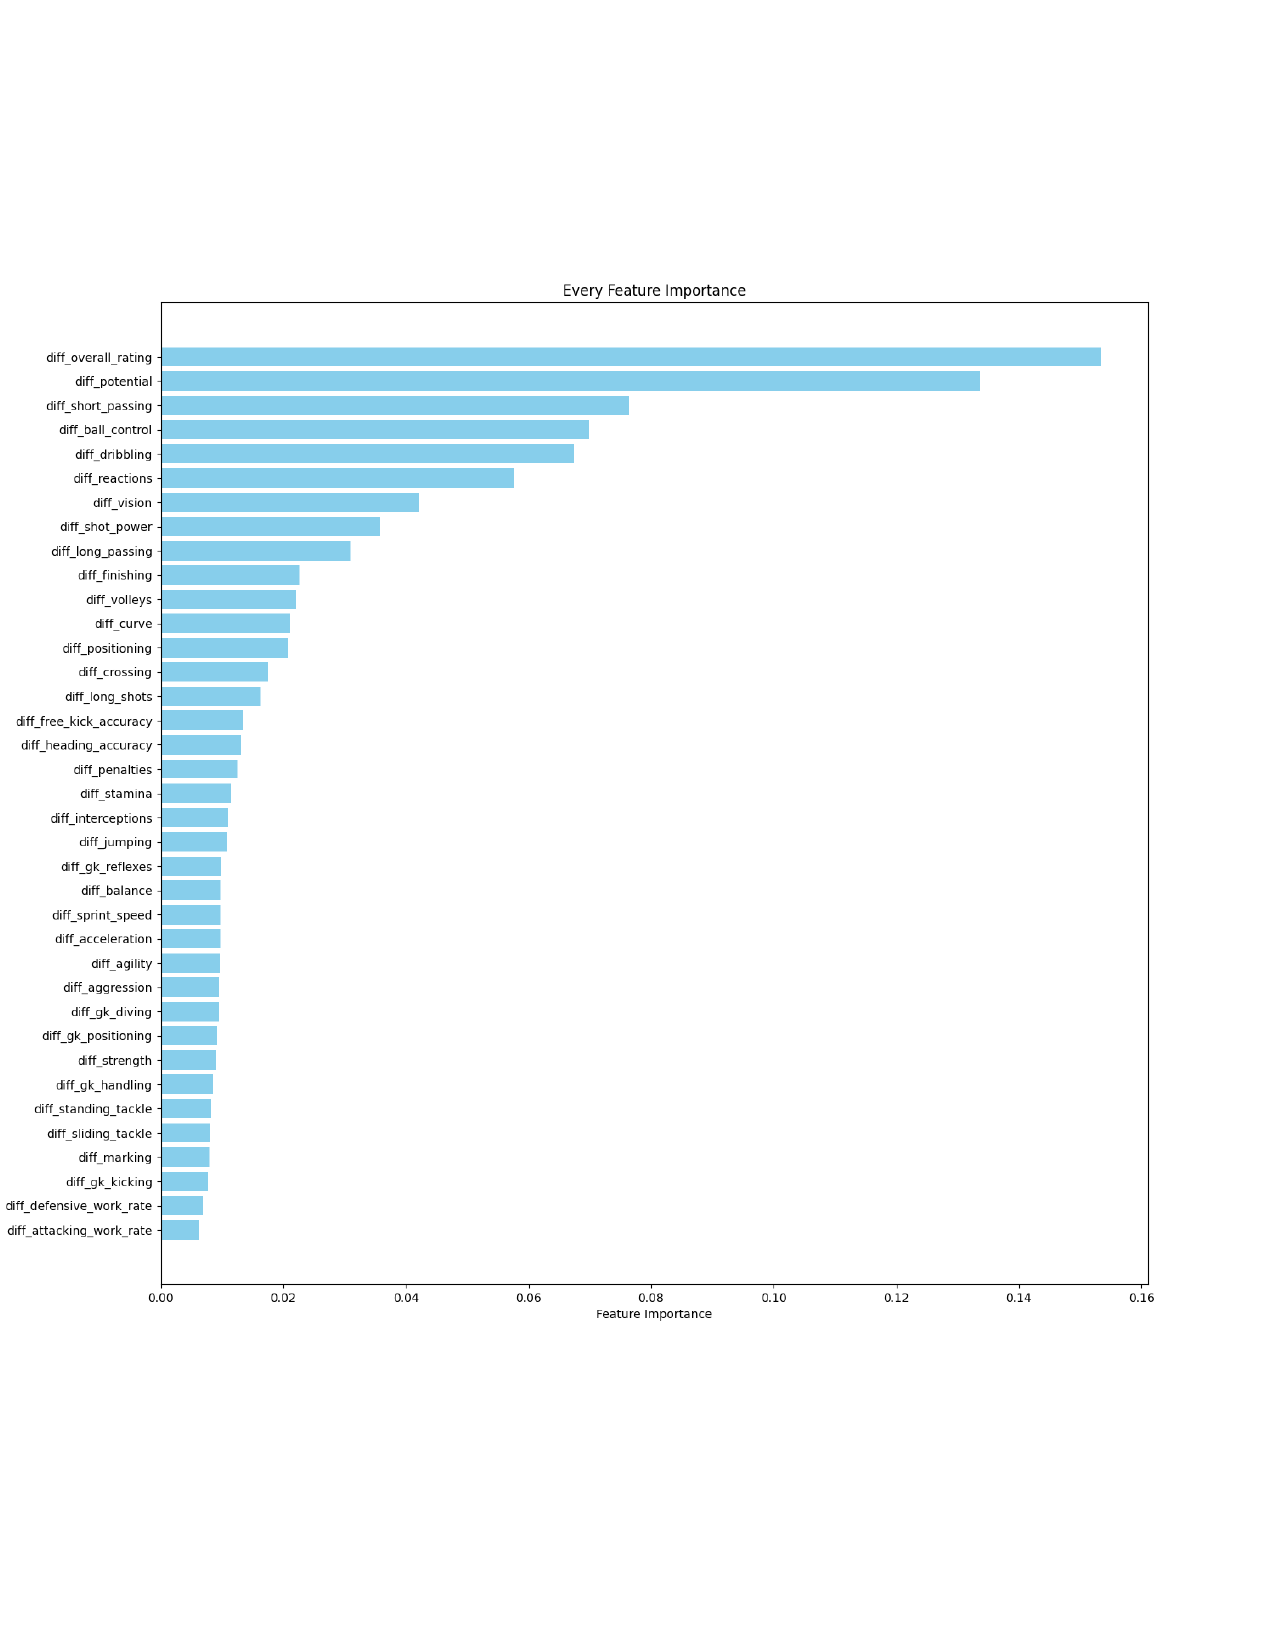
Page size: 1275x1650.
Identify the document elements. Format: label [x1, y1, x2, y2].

picture [1, 150, 1275, 1424]
